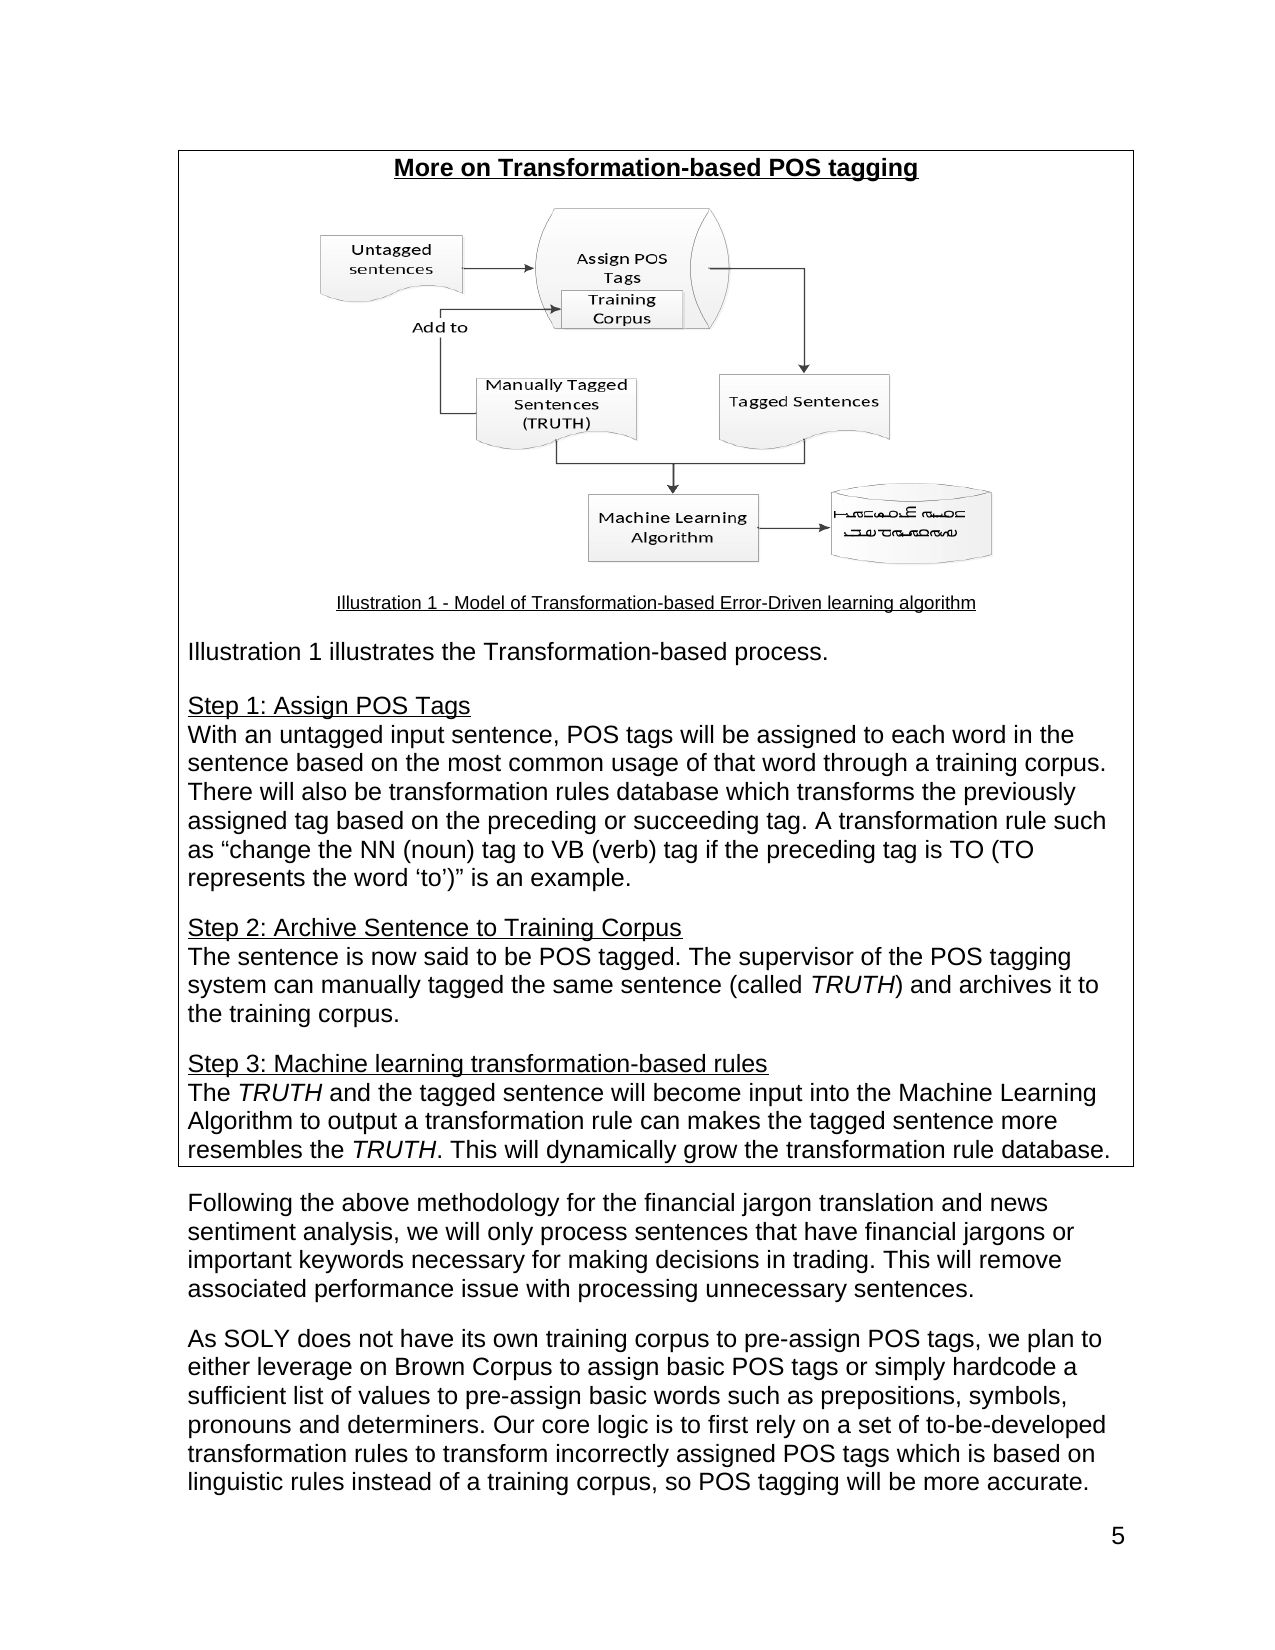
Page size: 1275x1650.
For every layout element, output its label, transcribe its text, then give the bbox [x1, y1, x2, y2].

text With an untagged input sentence, POS tags will be assigned to each word in the sentence based on the most common usage of that word through a training corpus. There will also be transformation rules database which transforms the previously assigned tag based on the preceding or succeeding tag. A transformation rule such as “change the NN (noun) tag to VB (verb) tag if the preceding tag is TO (TO represents the word ‘to’)” is an example. [179, 717, 1133, 892]
text Step 1: Assign POS Tags [179, 688, 1133, 717]
text Illustration 1 - Model of Transformation-based Error-Driven learning algorithm [179, 588, 1133, 613]
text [187, 1324, 1125, 1496]
text The TRUTH and the tagged sentence will become input into the Machine Learning Algorithm to output a transformation rule can makes the tagged sentence more resembles the TRUTH. This will dynamically grow the transformation rule database. [179, 1074, 1133, 1166]
text Step 2: Archive Sentence to Training Corpus [179, 910, 1133, 939]
text Illustration 1 illustrates the Transformation-based process. [179, 634, 1133, 666]
text Step 3: Machine learning transformation-based rules [179, 1046, 1133, 1074]
text Following the above methodology for the financial jargon translation and news sentiment analysis, we will only process sentences that have financial jargons or important keywords necessary for making decisions in trading. This will remove associated performance issue with processing unnecessary sentences. [187, 1188, 1125, 1303]
text More on Transformation-based POS tagging [179, 151, 1133, 182]
text The sentence is now said to be POS tagged. The supervisor of the POS tagging system can manually tagged the same sentence (called TRUTH) and archives it to the training corpus. [179, 939, 1133, 1028]
